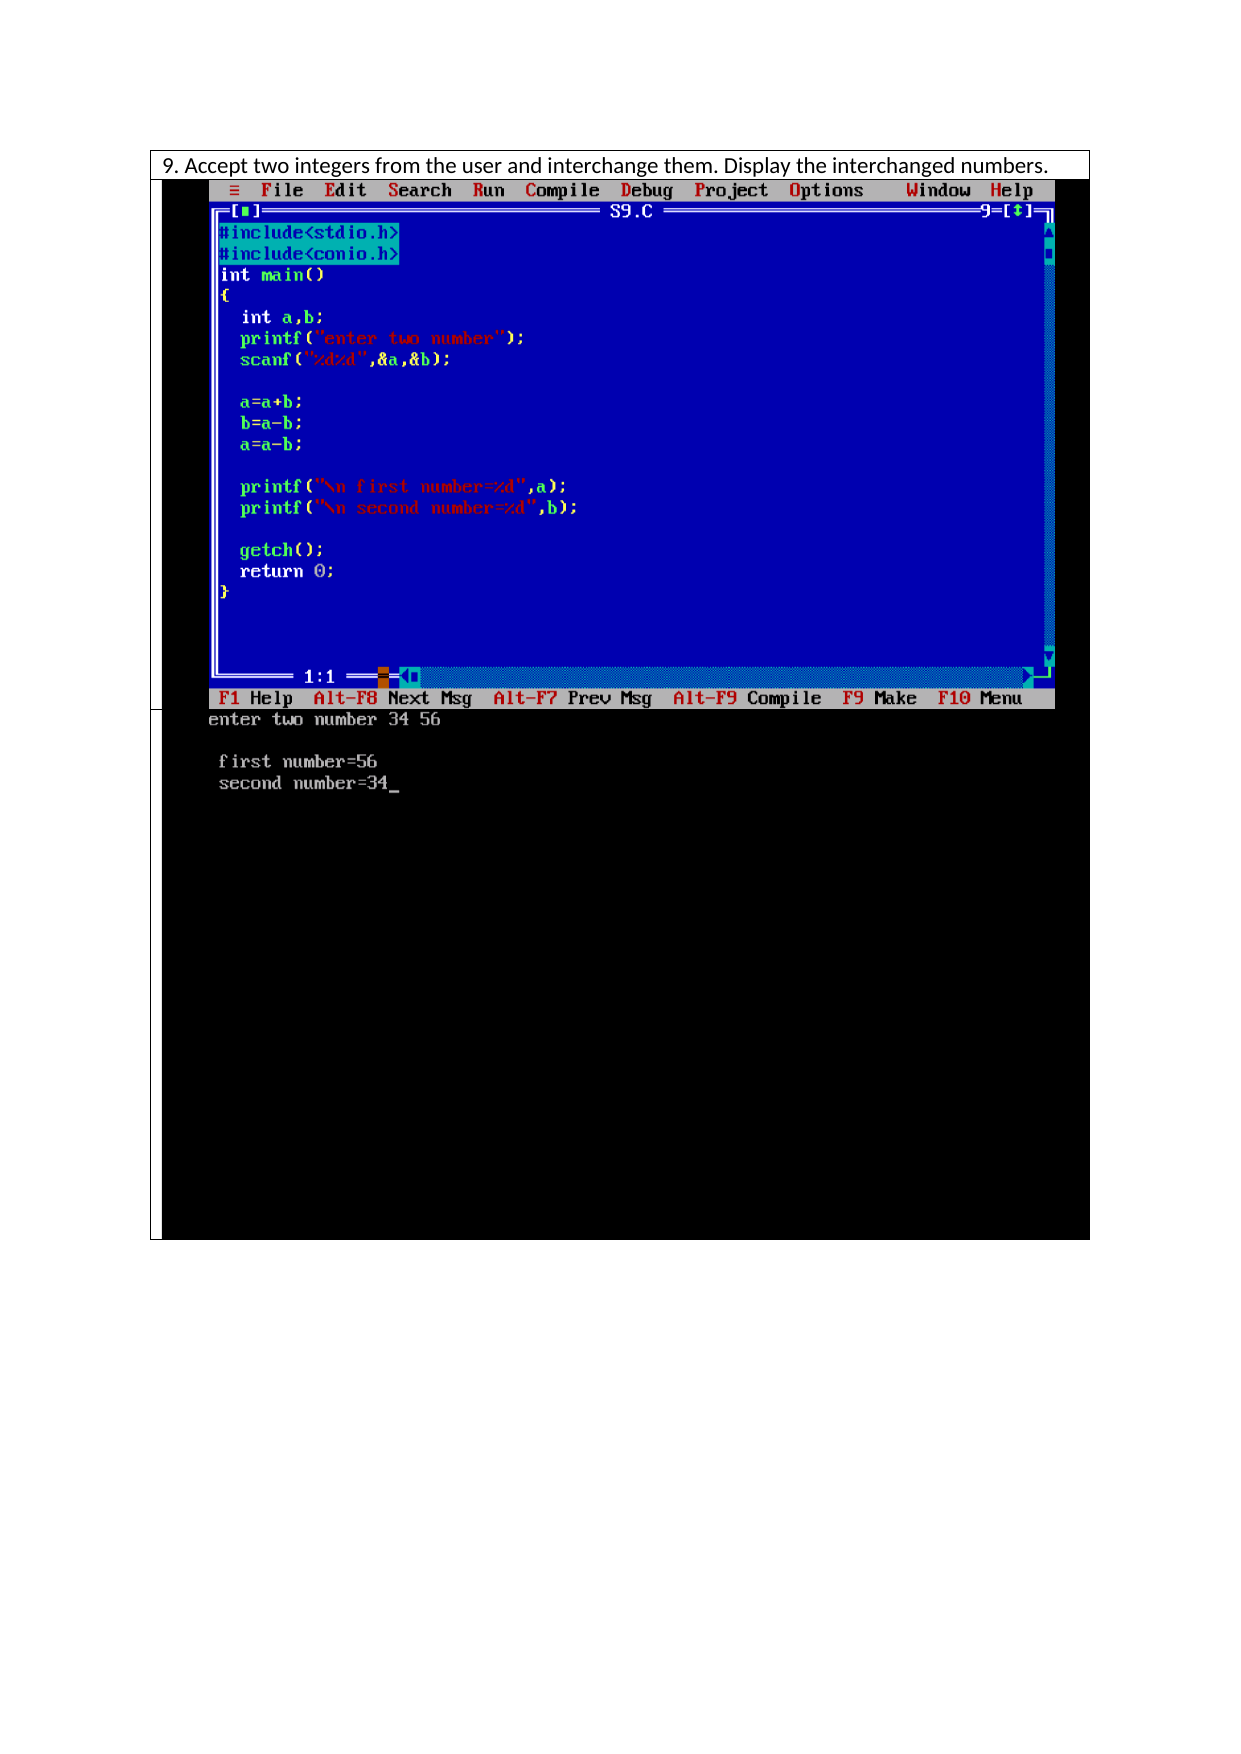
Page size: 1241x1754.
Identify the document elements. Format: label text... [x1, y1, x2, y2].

table_cell [151, 180, 161, 709]
table_cell [151, 710, 161, 1238]
table_header 9. Accept two integers from the user and interchange them. Display the interchanged numbers. [151, 151, 1089, 179]
picture [161, 180, 1090, 1239]
